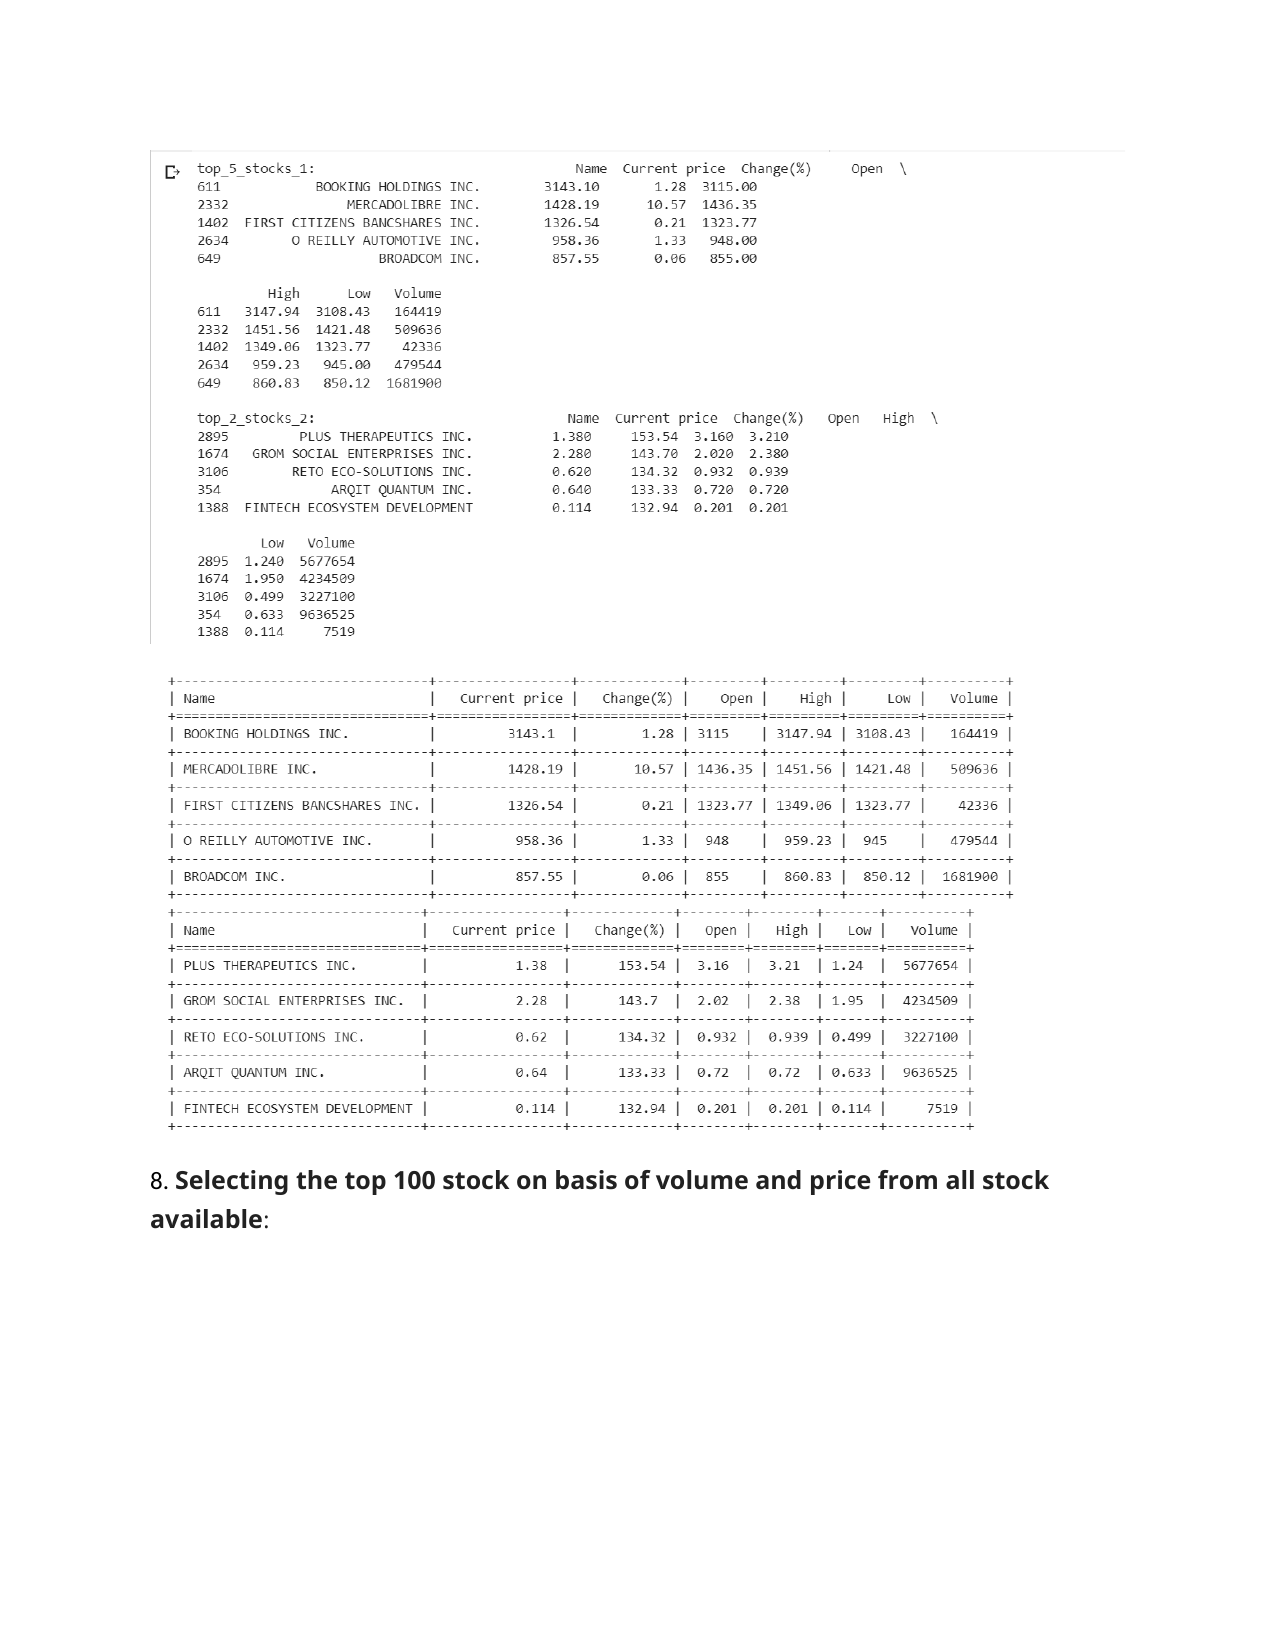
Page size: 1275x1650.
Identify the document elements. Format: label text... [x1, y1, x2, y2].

picture [150, 668, 1125, 1138]
text 8. Selecting the top 100 stock on basis of volume and price from all stock available: [150, 1163, 1125, 1236]
picture [150, 150, 1125, 644]
